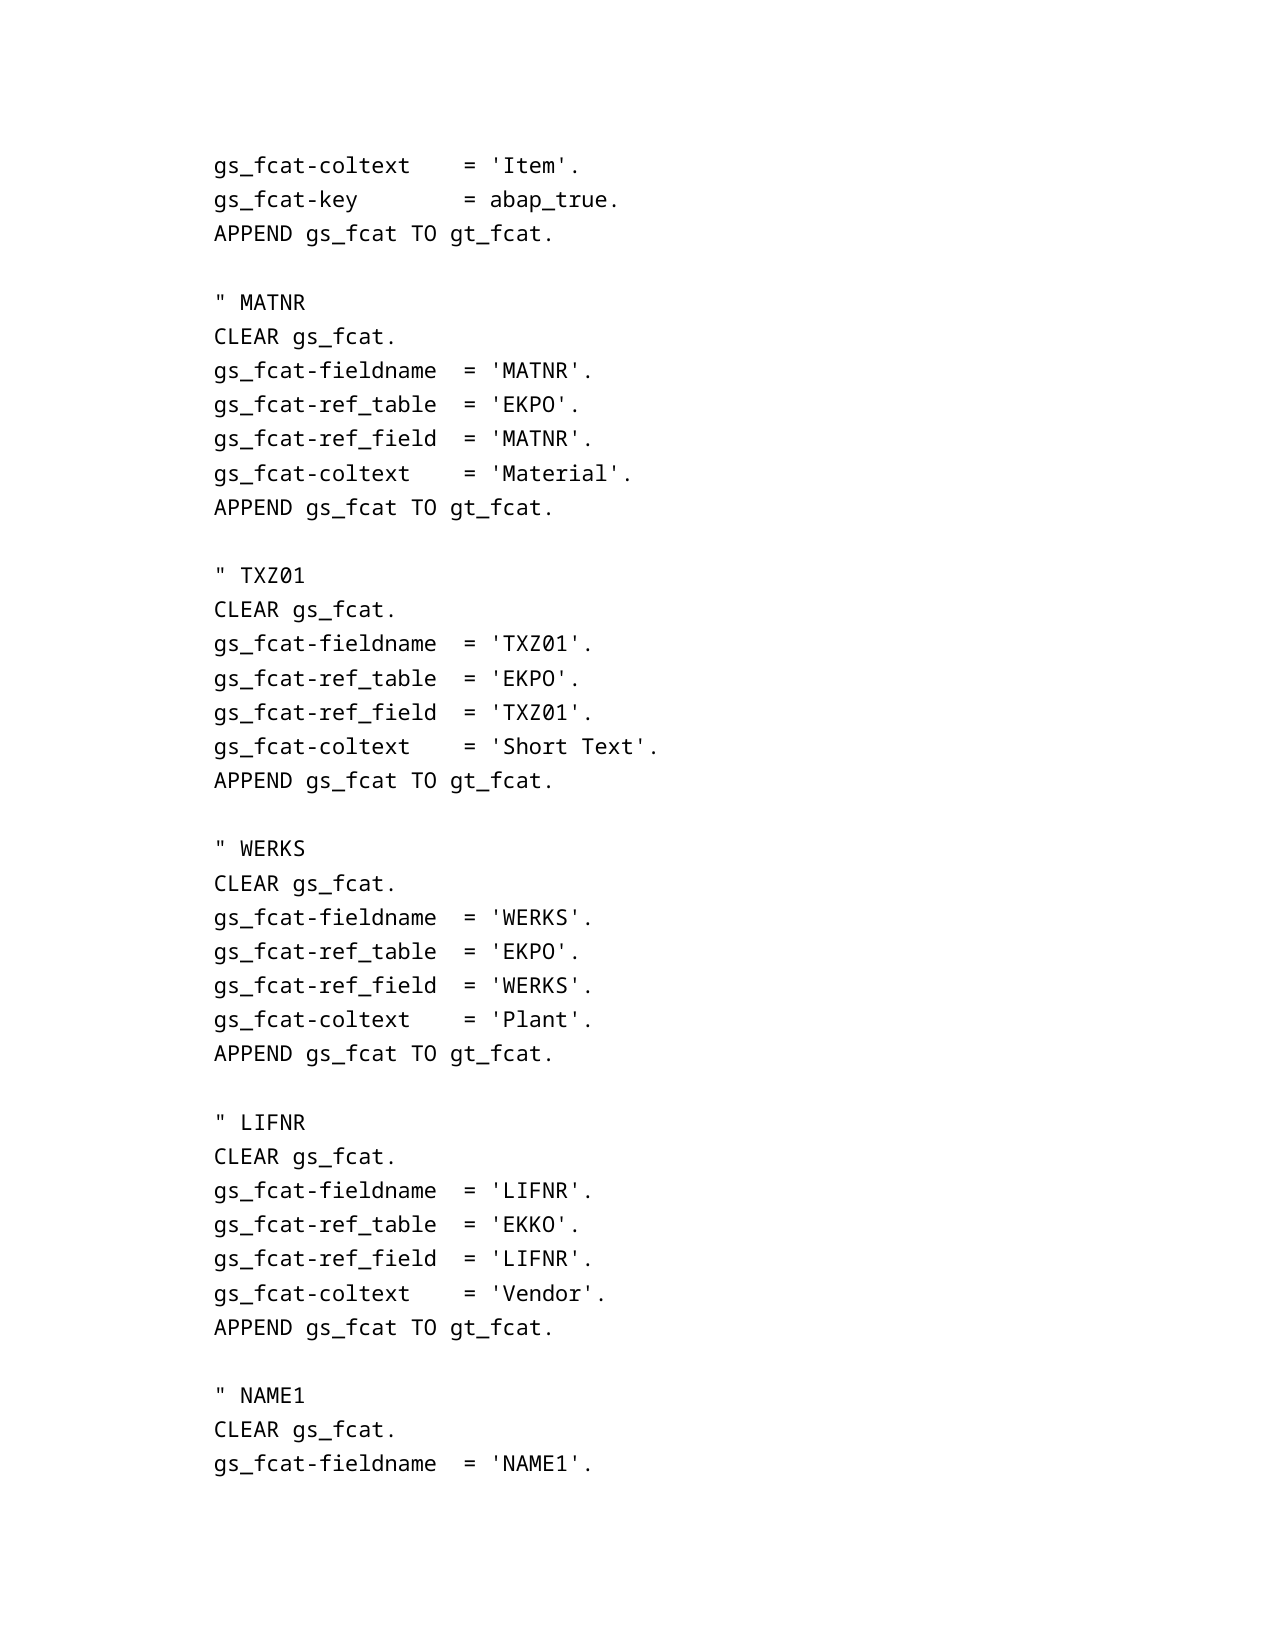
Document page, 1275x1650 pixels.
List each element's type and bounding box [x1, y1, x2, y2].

text [187, 150, 1087, 1478]
